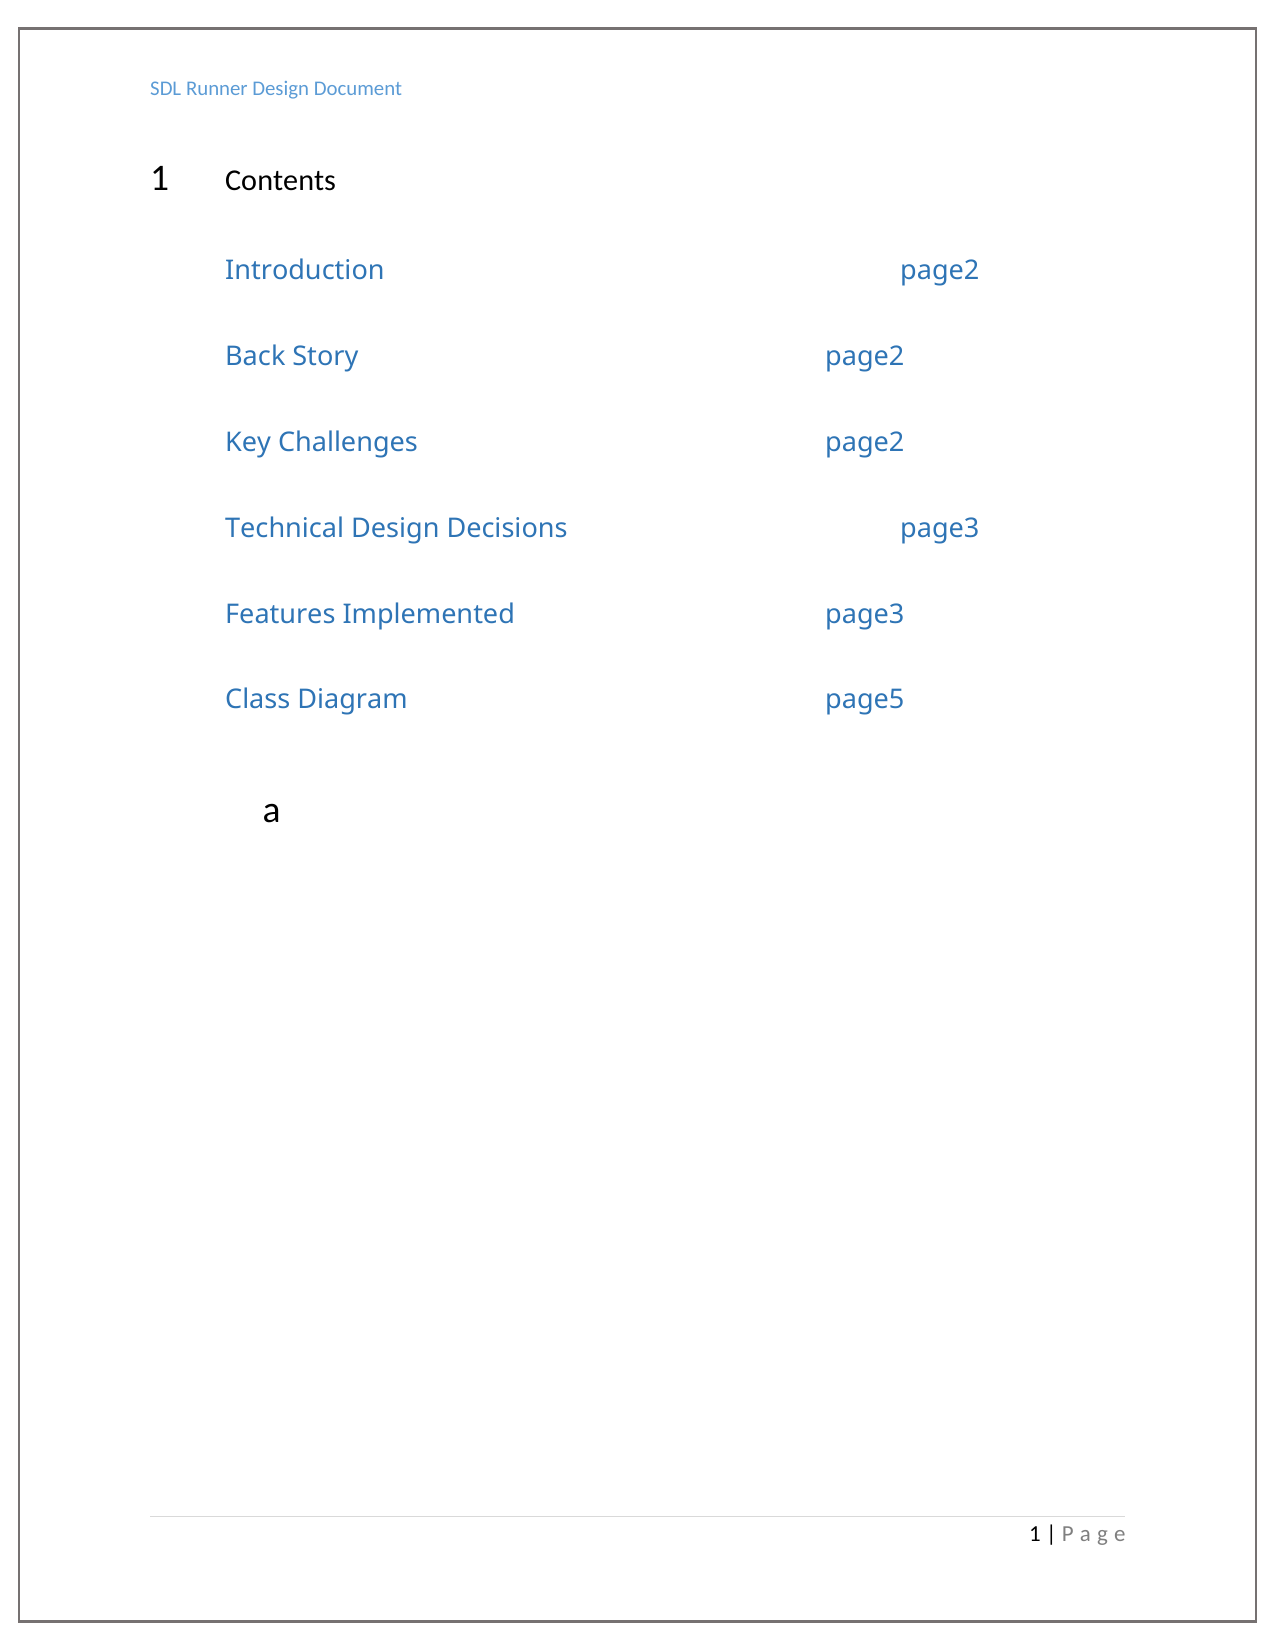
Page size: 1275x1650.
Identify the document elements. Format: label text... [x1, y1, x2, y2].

subtitle Key Challenges page2 [151, 422, 1125, 459]
subtitle Class Diagram page5 [151, 680, 1125, 717]
subtitle Contents [150, 154, 1125, 200]
subtitle Features Implemented page3 [151, 594, 1125, 631]
subtitle Back Story page2 [151, 336, 1125, 373]
subtitle Introduction page2 [151, 250, 1125, 287]
subtitle Technical Design Decisions page3 [151, 508, 1125, 545]
